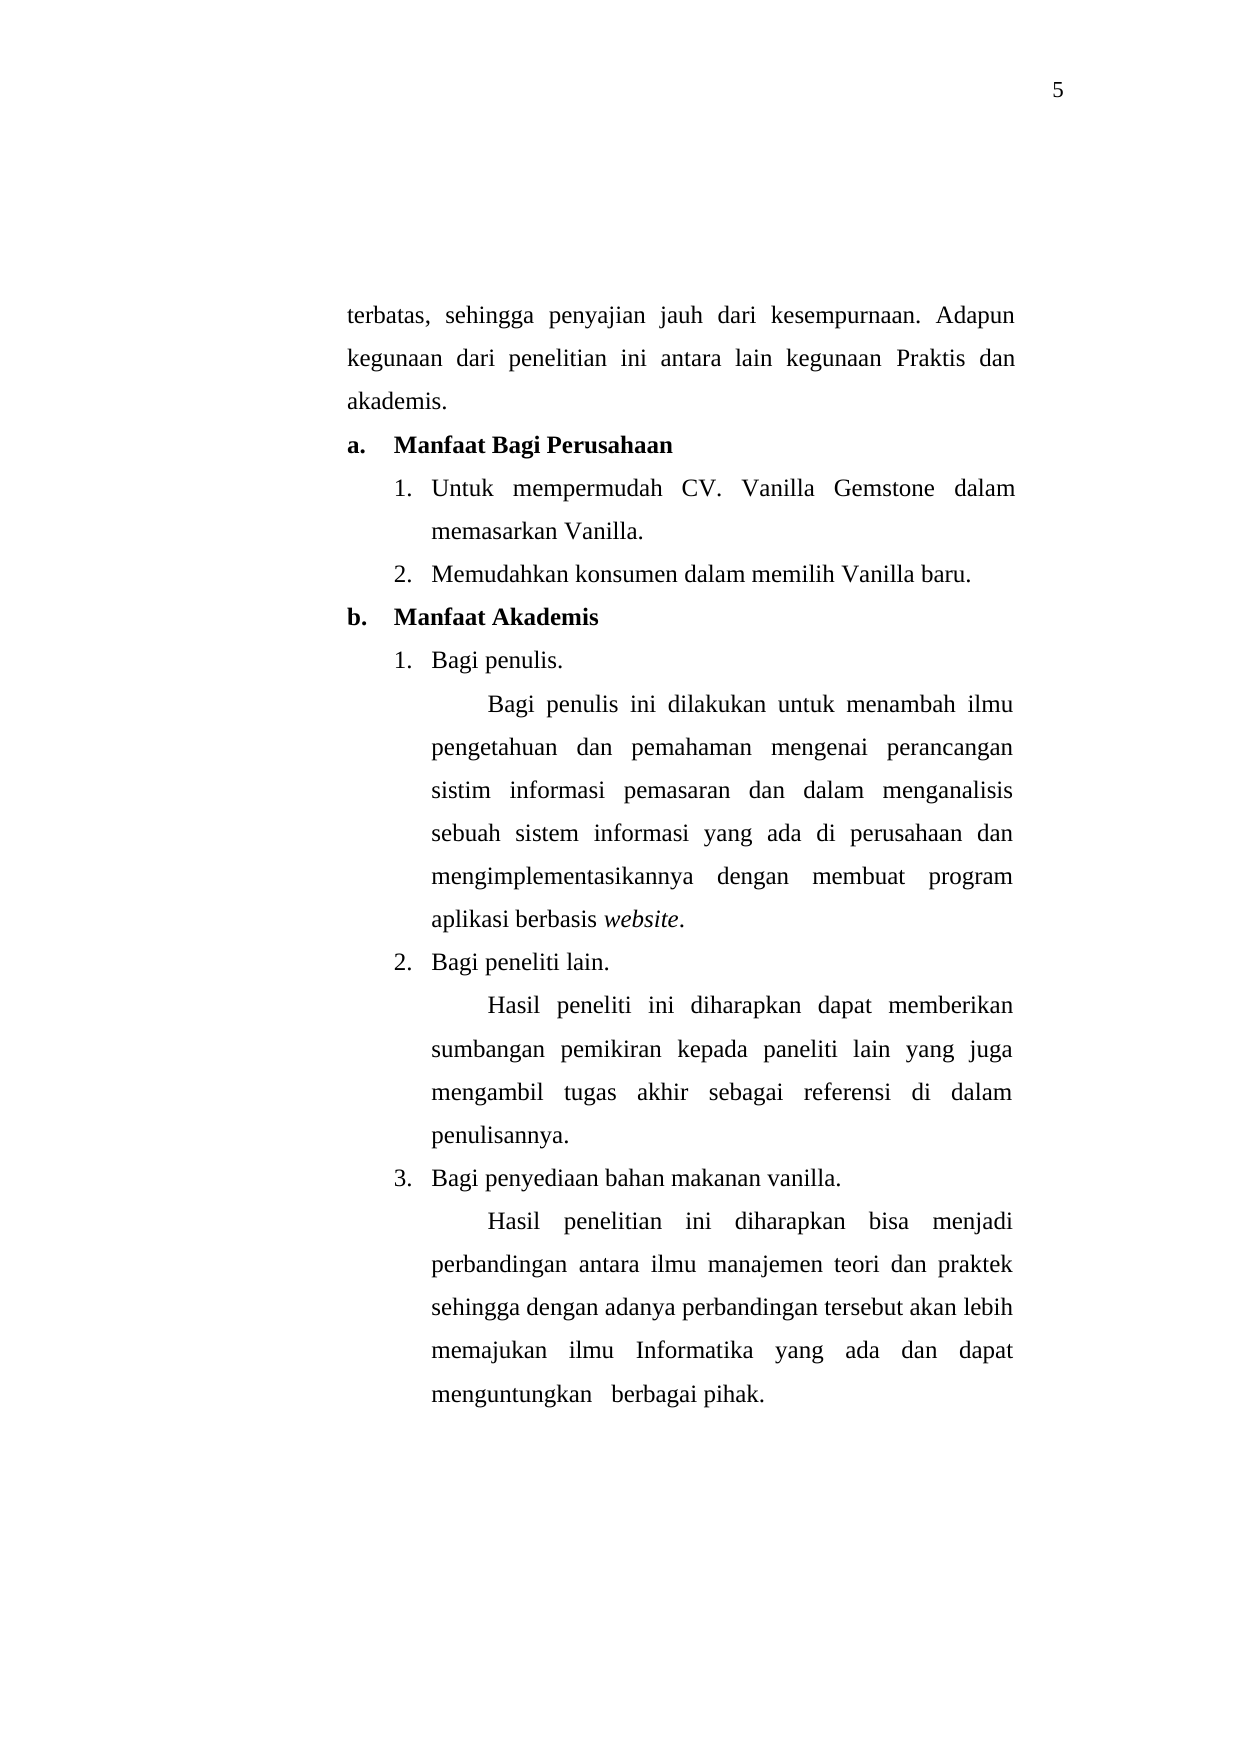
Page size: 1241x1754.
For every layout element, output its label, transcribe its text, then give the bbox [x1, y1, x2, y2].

list Untuk mempermudah CV. Vanilla Gemstone dalam memasarkan Vanilla. [394, 473, 1015, 545]
list Bagi penyediaan bahan makanan vanilla. [394, 1163, 1015, 1192]
subtitle Manfaat Bagi Perusahaan [347, 430, 1015, 459]
list Memudahkan konsumen dalam memilih Vanilla baru. [394, 559, 1015, 588]
text Hasil peneliti ini diharapkan dapat memberikan sumbangan pemikiran kepada paneliti lain yang juga mengambil tugas akhir sebagai referensi di dalam penulisannya. [431, 991, 1013, 1149]
list Bagi penulis. [394, 646, 1015, 674]
subtitle Manfaat Akademis [347, 602, 1015, 631]
text Bagi penulis ini dilakukan untuk menambah ilmu pengetahuan dan pemahaman mengenai perancangan sistim informasi pemasaran dan dalam menganalisis sebuah sistem informasi yang ada di perusahaan dan mengimplementasikannya dengan membuat program aplikasi berbasis website. [431, 689, 1013, 933]
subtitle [347, 300, 1015, 415]
list Bagi peneliti lain. [394, 947, 1015, 976]
text Hasil penelitian ini diharapkan bisa menjadi perbandingan antara ilmu manajemen teori dan praktek sehingga dengan adanya perbandingan tersebut akan lebih memajukan ilmu Informatika yang ada dan dapat menguntungkan berbagai pihak. [431, 1206, 1013, 1407]
